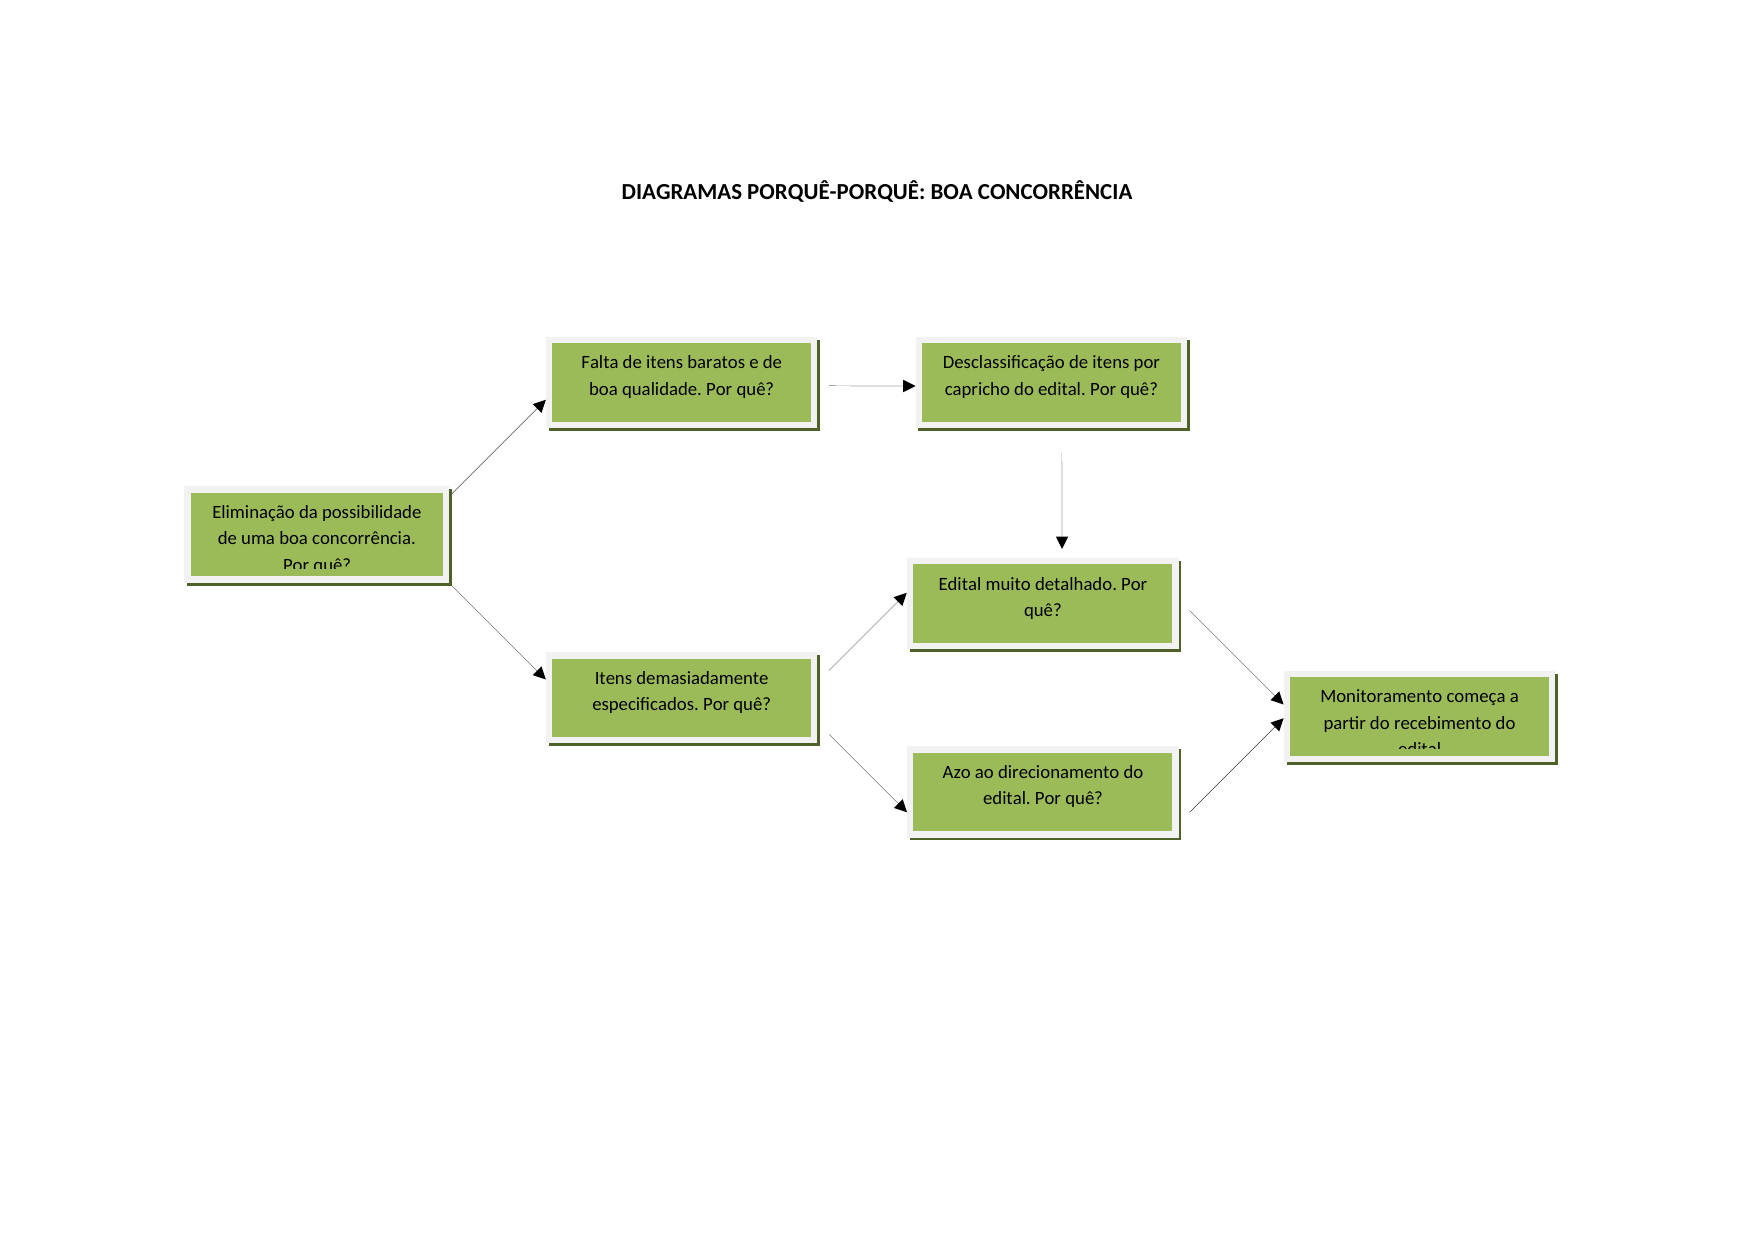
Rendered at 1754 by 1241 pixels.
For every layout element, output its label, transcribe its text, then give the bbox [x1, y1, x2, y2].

text DIAGRAMAS PORQUÊ-PORQUÊ: BOA CONCORRÊNCIA [148, 177, 1606, 205]
